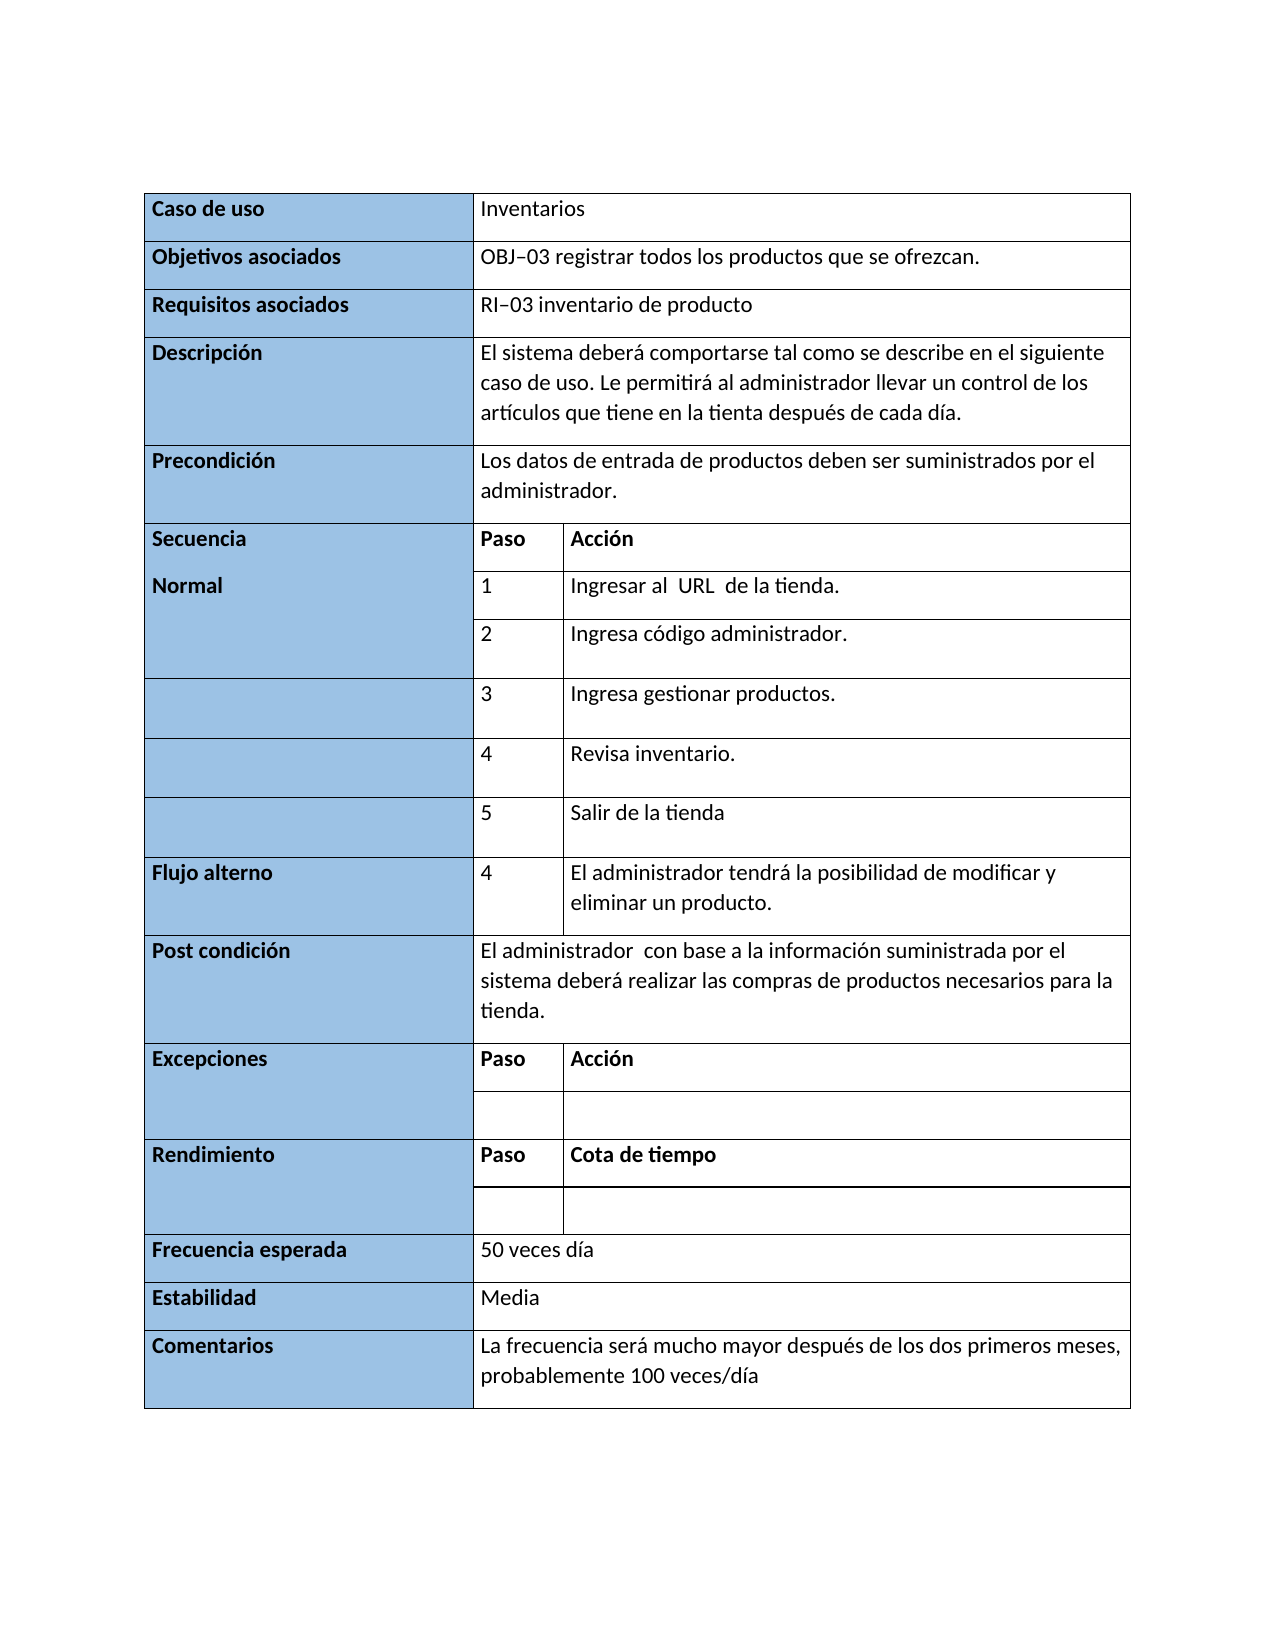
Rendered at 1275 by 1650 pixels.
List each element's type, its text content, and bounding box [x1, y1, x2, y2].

table_cell Ingresa código administrador. [564, 620, 1130, 678]
table_cell Revisa inventario. [564, 739, 1130, 797]
table_cell Acción [564, 1044, 1130, 1091]
table_cell Los datos de entrada de productos deben ser suministrados por el administrador. [474, 446, 1130, 523]
table_header Caso de uso [145, 194, 473, 241]
table_cell [145, 739, 473, 797]
table_cell Comentarios [145, 1331, 473, 1408]
table_cell Rendimiento [145, 1140, 473, 1234]
table_cell Requisitos asociados [145, 290, 473, 337]
table_cell [145, 679, 473, 738]
table_cell Salir de la tienda [564, 798, 1130, 857]
table_cell 50 veces día [474, 1235, 1130, 1282]
table_cell 3 [474, 679, 563, 738]
table_cell [564, 1188, 1130, 1234]
table_cell Descripción [145, 338, 473, 445]
table_cell [564, 1092, 1130, 1139]
table_cell Excepciones [145, 1044, 473, 1139]
table_cell RI–03 inventario de producto [474, 290, 1130, 337]
table_cell 5 [474, 798, 563, 857]
table_cell Secuencia Normal [145, 524, 473, 678]
table_cell Acción [564, 524, 1130, 571]
table_cell Paso [474, 524, 563, 571]
table_cell [145, 798, 473, 857]
table_cell Cota de tiempo [564, 1140, 1130, 1186]
table_cell Paso [474, 1140, 563, 1186]
table_cell 4 [474, 739, 563, 797]
table_header Inventarios [474, 194, 1130, 241]
table_cell Ingresa gestionar productos. [564, 679, 1130, 738]
table_cell La frecuencia será mucho mayor después de los dos primeros meses, probablemente 100 veces/día [474, 1331, 1130, 1408]
table_cell 1 [474, 572, 563, 618]
table_cell Precondición [145, 446, 473, 523]
table_cell [474, 1188, 563, 1234]
table_cell Media [474, 1283, 1130, 1330]
table_cell Flujo alterno [145, 858, 473, 935]
table_cell Ingresar al URL de la tienda. [564, 572, 1130, 618]
table_cell 4 [474, 858, 563, 935]
table_cell El administrador con base a la información suministrada por el sistema deberá realizar las compras de productos necesarios para la tienda. [474, 936, 1130, 1043]
table_cell Objetivos asociados [145, 242, 473, 289]
table_cell OBJ–03 registrar todos los productos que se ofrezcan. [474, 242, 1130, 289]
table_cell [474, 1092, 563, 1139]
table_cell Paso [474, 1044, 563, 1091]
table_cell El administrador tendrá la posibilidad de modificar y eliminar un producto. [564, 858, 1130, 935]
table_cell Post condición [145, 936, 473, 1043]
table_cell Estabilidad [145, 1283, 473, 1330]
table_cell 2 [474, 620, 563, 678]
table_cell Frecuencia esperada [145, 1235, 473, 1282]
table_cell El sistema deberá comportarse tal como se describe en el siguiente caso de uso. Le permitirá al administrador llevar un control de los artículos que tiene en la tienta después de cada día. [474, 338, 1130, 445]
